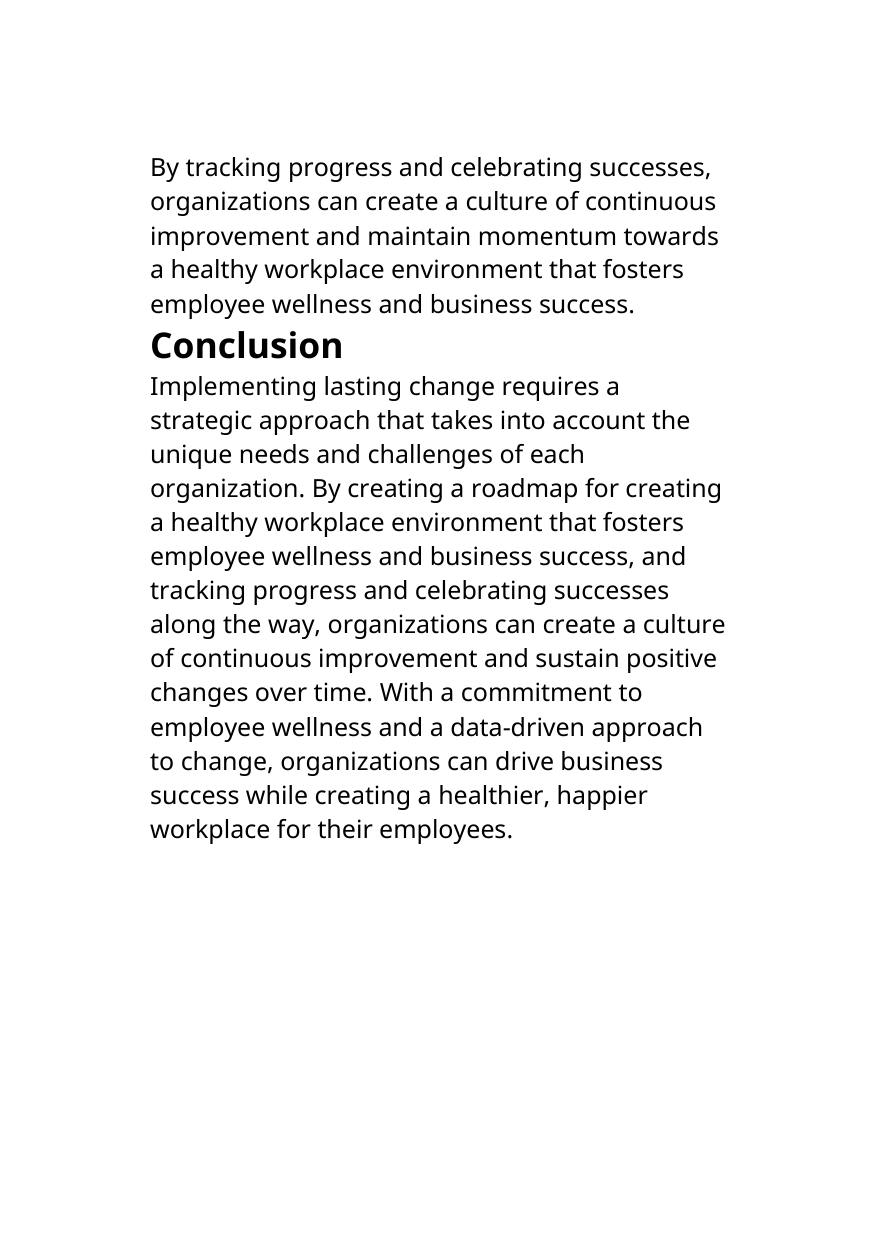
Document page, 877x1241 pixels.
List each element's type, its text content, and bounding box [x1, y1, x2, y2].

text By tracking progress and celebrating successes, organizations can create a culture of continuous improvement and maintain momentum towards a healthy workplace environment that fosters employee wellness and business success. [150, 150, 727, 320]
subtitle Conclusion [150, 320, 727, 368]
text Implementing lasting change requires a strategic approach that takes into account the unique needs and challenges of each organization. By creating a roadmap for creating a healthy workplace environment that fosters employee wellness and business success, and tracking progress and celebrating successes along the way, organizations can create a culture of continuous improvement and sustain positive changes over time. With a commitment to employee wellness and a data-driven approach to change, organizations can drive business success while creating a healthier, happier workplace for their employees. [150, 368, 727, 845]
